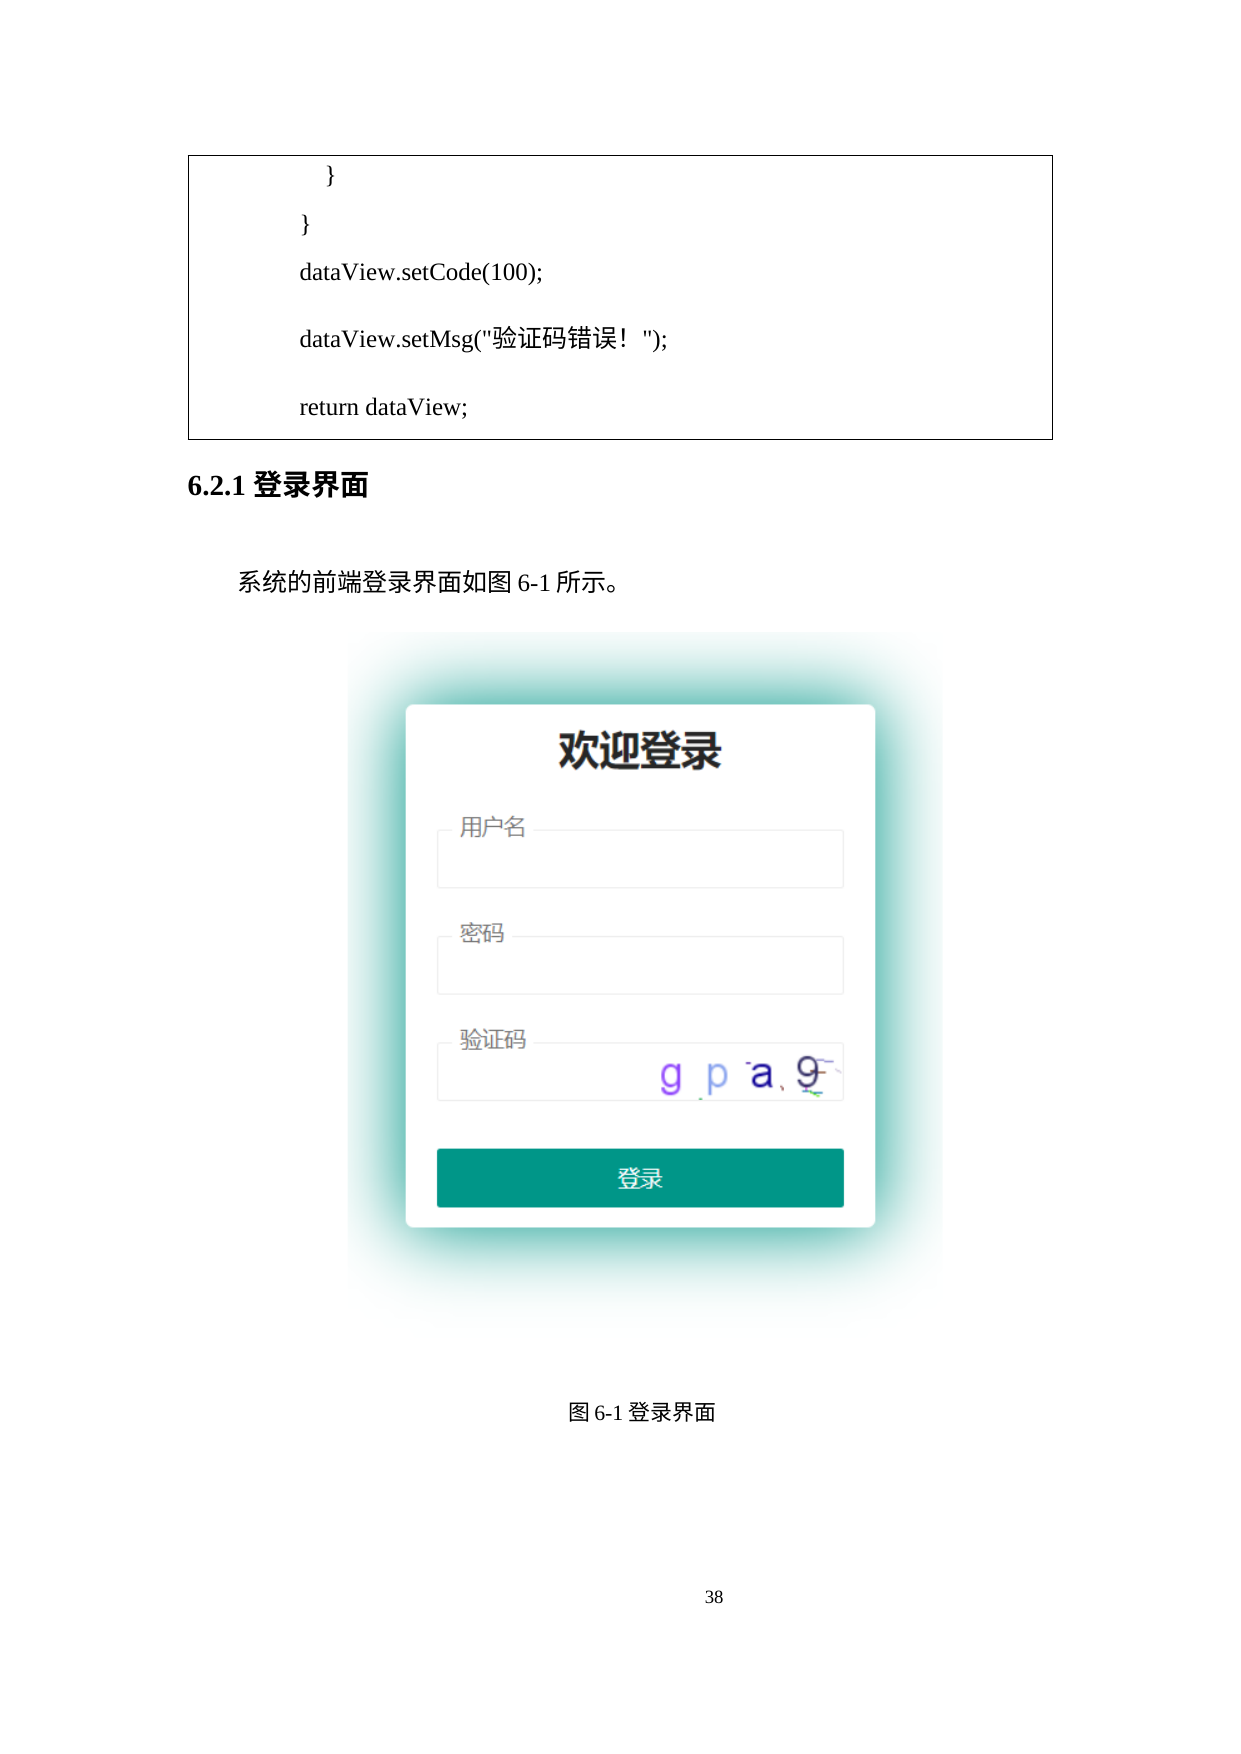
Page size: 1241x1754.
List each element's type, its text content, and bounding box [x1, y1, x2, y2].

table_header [189, 156, 1052, 439]
picture [347, 632, 943, 1369]
text 系统的前端登录界面如图6-1所示。 [187, 546, 1053, 614]
subtitle 6.2.1 登录界面 [187, 449, 1053, 517]
text 图6-1 登录界面 [187, 1394, 1053, 1428]
